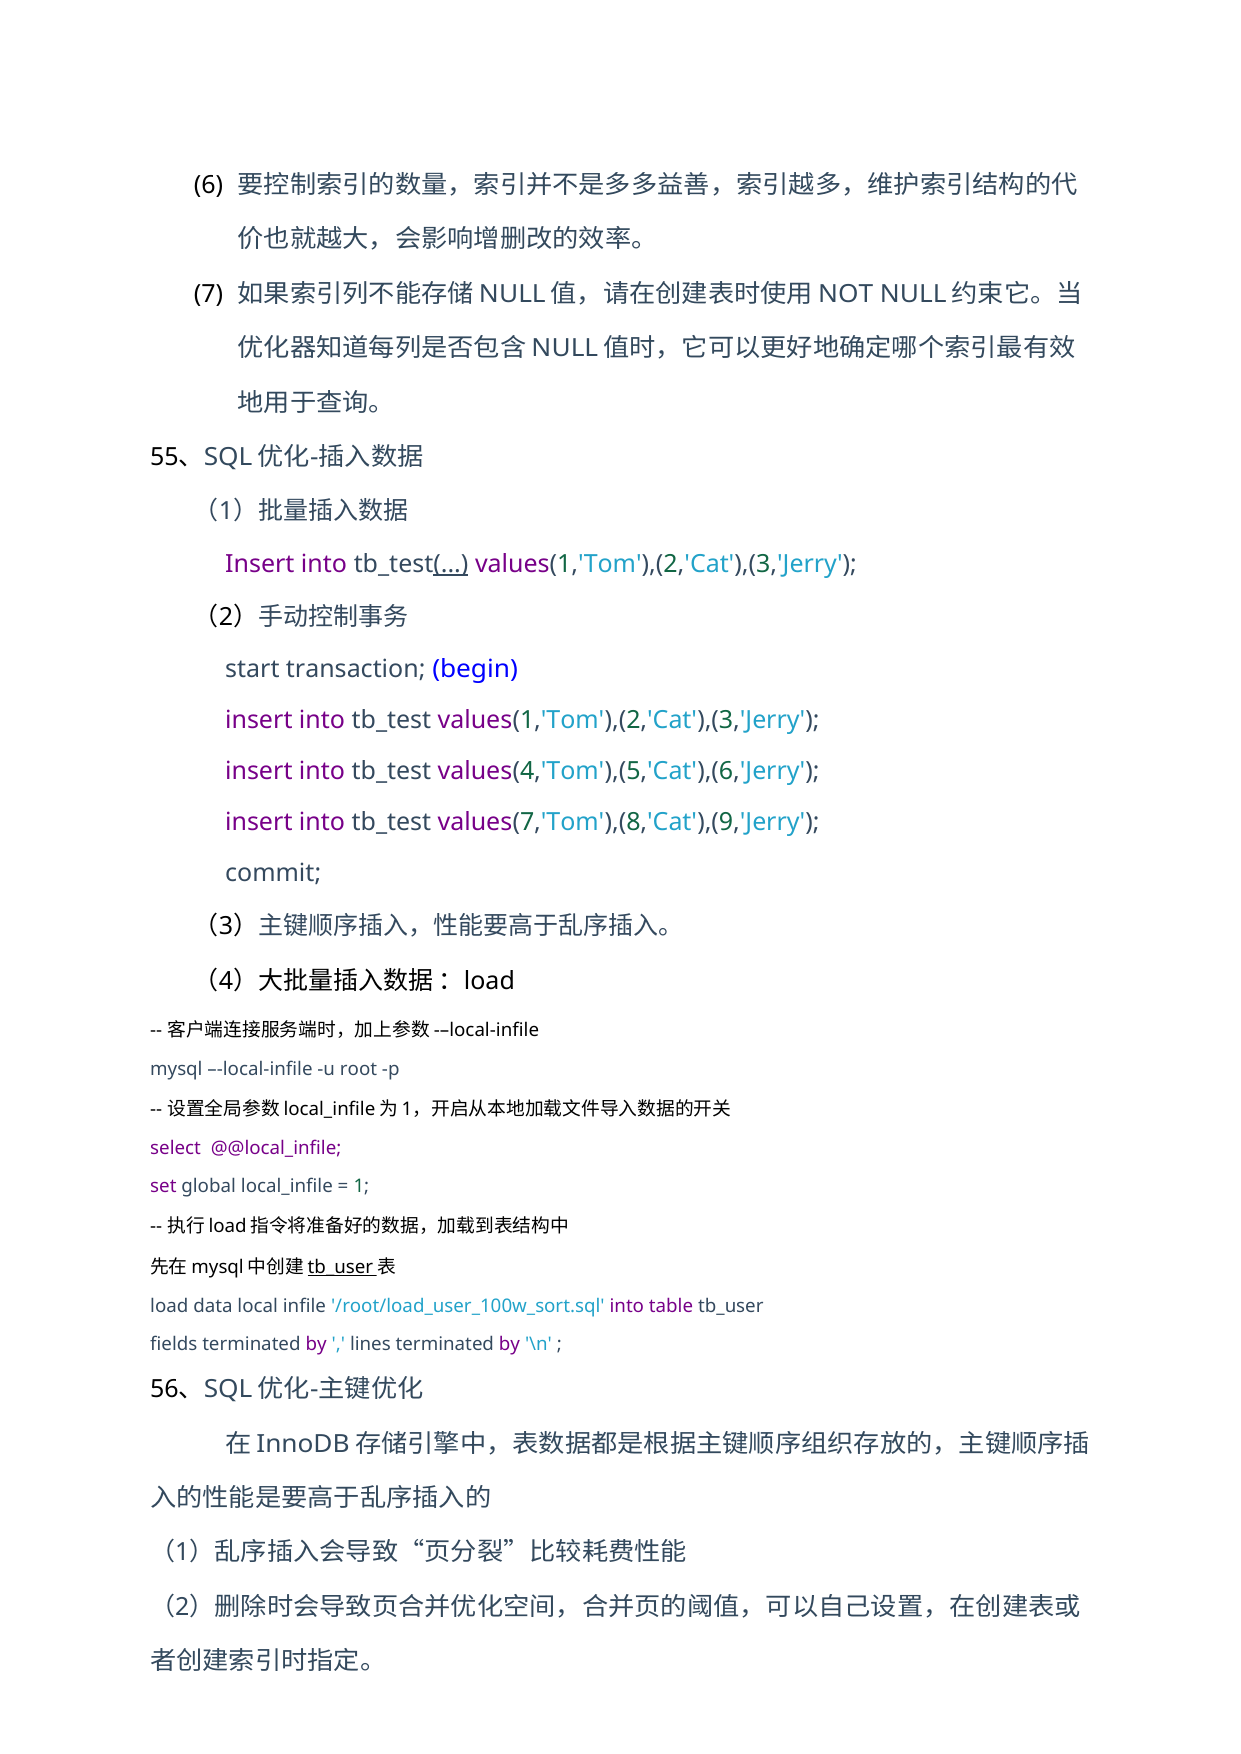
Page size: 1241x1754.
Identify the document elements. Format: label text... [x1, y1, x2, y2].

text -- 客户端连接服务端时，加上参数 -–local-infile [150, 1014, 1094, 1042]
text 在InnoDB存储引擎中，表数据都是根据主键顺序组织存放的，主键顺序插入的性能是要高于乱序插入的 [150, 1423, 1094, 1514]
list SQL优化-插入数据 [150, 436, 1094, 473]
list 手动控制事务 [194, 596, 1094, 632]
text start transaction; (begin) [150, 651, 1094, 685]
text 先在mysql中创建tb_user表 [150, 1251, 1094, 1279]
text commit; [150, 855, 1094, 889]
text set global local_infile = 1; [150, 1172, 1094, 1198]
list 乱序插入会导致“页分裂”比较耗费性能 [150, 1532, 1094, 1568]
list 要控制索引的数量，索引并不是多多益善，索引越多，维护索引结构的代价也就越大，会影响增删改的效率。 [194, 164, 1094, 255]
text -- 设置全局参数local_infile为1，开启从本地加载文件导入数据的开关 [150, 1093, 1094, 1121]
list 主键顺序插入，性能要高于乱序插入。 [194, 906, 1094, 942]
text insert into tb_test values(4,'Tom'),(5,'Cat'),(6,'Jerry'); [150, 753, 1094, 787]
list 大批量插入数据 ：load [194, 960, 1094, 996]
text Insert into tb_test(...) values(1,'Tom'),(2,'Cat'),(3,'Jerry'); [150, 545, 1094, 579]
text insert into tb_test values(1,'Tom'),(2,'Cat'),(3,'Jerry'); [150, 702, 1094, 736]
text load data local infile '/root/load_user_100w_sort.sql' into table tb_user [150, 1292, 1094, 1318]
text select @@local_infile; [150, 1134, 1094, 1160]
text -- 执行load指令将准备好的数据，加载到表结构中 [150, 1211, 1094, 1238]
text insert into tb_test values(7,'Tom'),(8,'Cat'),(9,'Jerry'); [150, 804, 1094, 838]
list 批量插入数据 [194, 491, 1094, 527]
text fields terminated by ',' lines terminated by '\n' ; [150, 1330, 1094, 1356]
text mysql –-local-infile -u root -p [150, 1055, 1094, 1081]
list SQL优化-主键优化 [150, 1369, 1094, 1405]
list 删除时会导致页合并优化空间，合并页的阈值，可以自己设置，在创建表或者创建索引时指定。 [150, 1586, 1094, 1677]
list 如果索引列不能存储NULL值，请在创建表时使用NOT NULL约束它。当优化器知道每列是否包含NULL值时，它可以更好地确定哪个索引最有效地用于查询。 [194, 273, 1094, 418]
